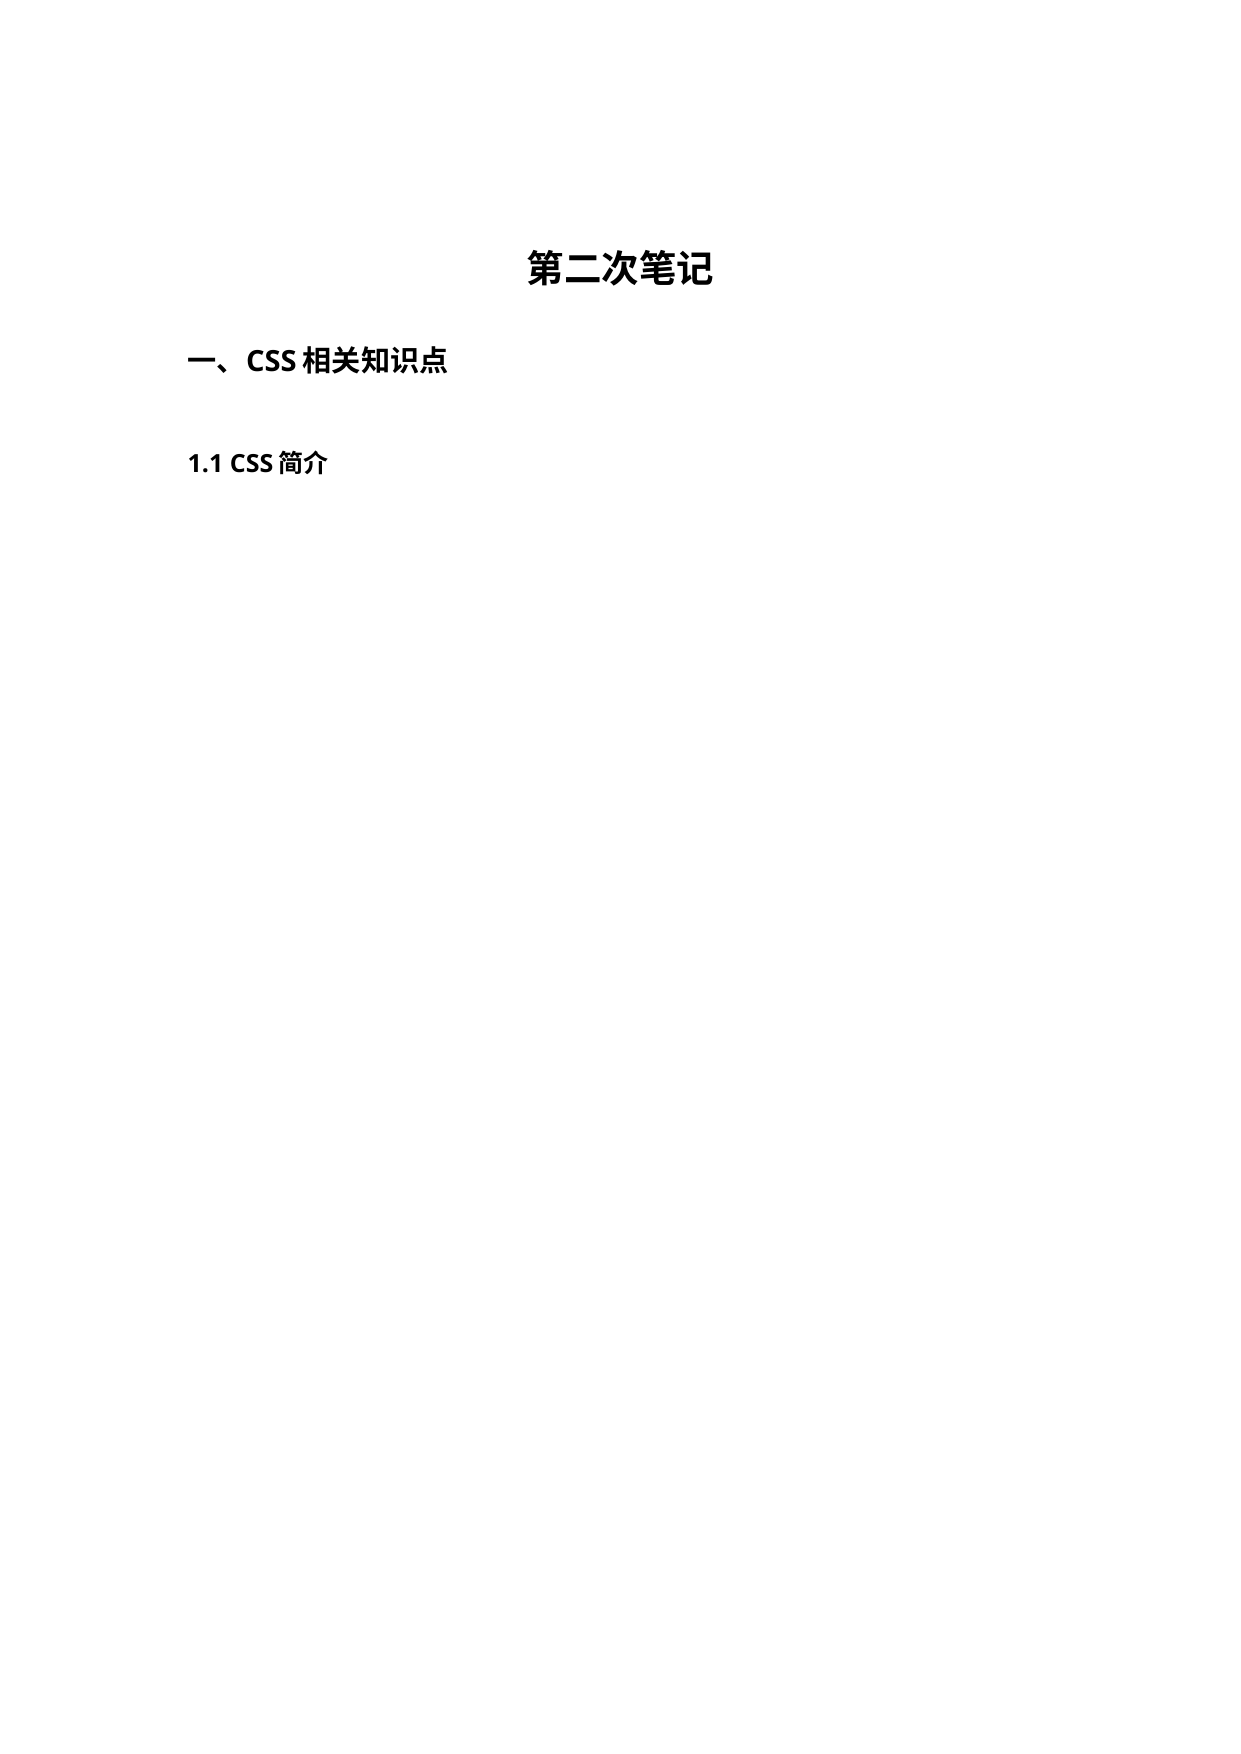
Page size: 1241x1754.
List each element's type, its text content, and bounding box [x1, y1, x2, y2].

subtitle 1.1 CSS简介 [187, 439, 1053, 483]
subtitle 一、CSS相关知识点 [187, 337, 1053, 381]
subtitle 第二次笔记 [187, 222, 1053, 310]
